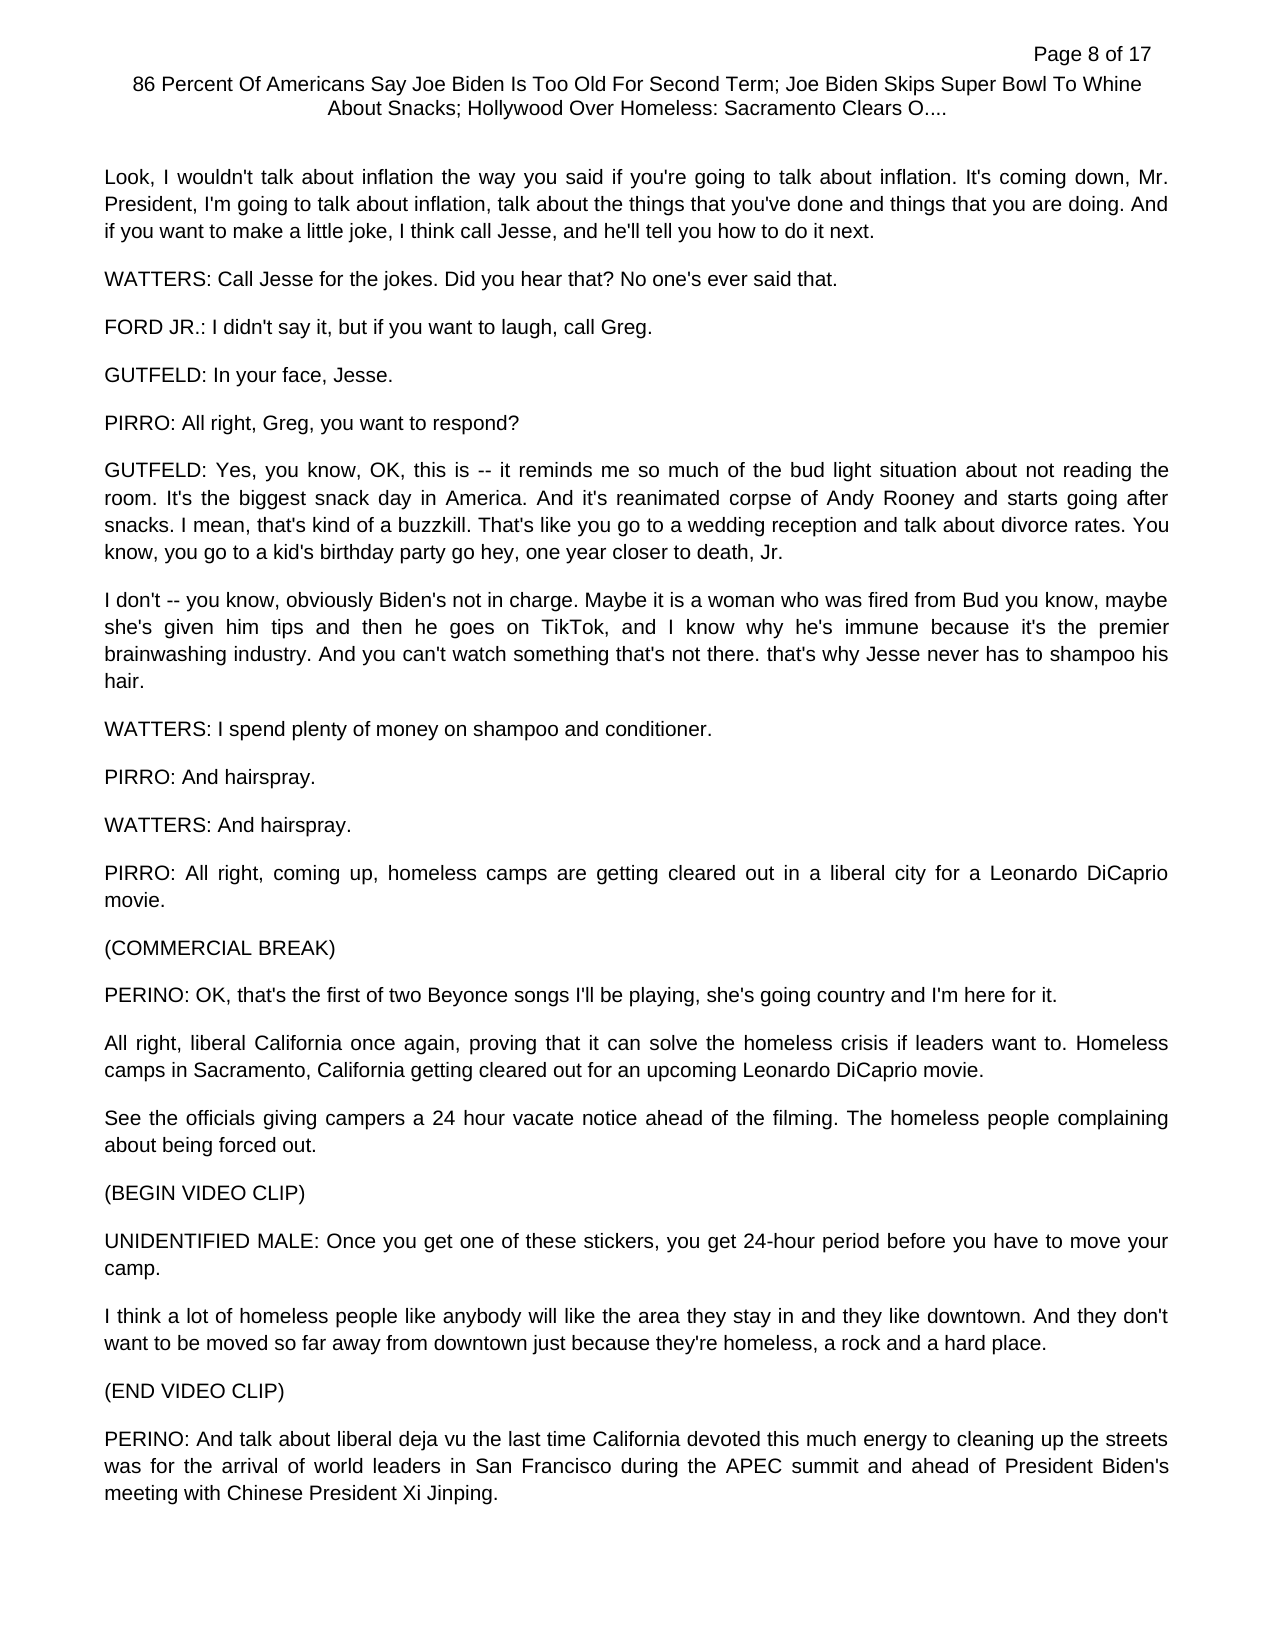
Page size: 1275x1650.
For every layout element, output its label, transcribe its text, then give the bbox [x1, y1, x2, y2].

text I don't -- you know, obviously Biden's not in charge. Maybe it is a woman who was fired from Bud you know, maybe she's given him tips and then he goes on TikTok, and I know why he's immune because it's the premier brainwashing industry. And you can't watch something that's not there. that's why Jesse never has to shampoo his hair. [104, 584, 1171, 693]
text Look, I wouldn't talk about inflation the way you said if you're going to talk about inflation. It's coming down, Mr. President, I'm going to talk about inflation, talk about the things that you've done and things that you are doing. And if you want to make a little joke, I think call Jesse, and he'll tell you how to do it next. [104, 161, 1171, 243]
text GUTFELD: In your face, Jesse. [104, 359, 1171, 386]
text PIRRO: All right, Greg, you want to respond? [104, 407, 1171, 434]
text FORD JR.: I didn't say it, but if you want to laugh, call Greg. [104, 311, 1171, 338]
text All right, liberal California once again, proving that it can solve the homeless crisis if leaders want to. Homeless camps in Sacramento, California getting cleared out for an upcoming Leonardo DiCaprio movie. [104, 1028, 1171, 1082]
text (COMMERCIAL BREAK) [104, 932, 1171, 959]
text WATTERS: I spend plenty of money on shampoo and conditioner. [104, 713, 1171, 741]
text (BEGIN VIDEO CLIP) [104, 1178, 1171, 1205]
text WATTERS: Call Jesse for the jokes. Did you hear that? No one's ever said that. [104, 263, 1171, 291]
text GUTFELD: Yes, you know, OK, this is -- it reminds me so much of the bud light situation about not reading the room. It's the biggest snack day in America. And it's reanimated corpse of Andy Rooney and starts going after snacks. I mean, that's kind of a buzzkill. That's like you go to a wedding reception and talk about divorce rates. You know, you go to a kid's birthday party go hey, one year closer to death, Jr. [104, 455, 1171, 563]
text UNIDENTIFIED MALE: Once you get one of these stickers, you get 24-hour period before you have to move your camp. [104, 1226, 1171, 1280]
text PERINO: OK, that's the first of two Beyonce songs I'll be playing, she's going country and I'm here for it. [104, 980, 1171, 1007]
text See the officials giving campers a 24 hour vacate notice ahead of the filming. The homeless people complaining about being forced out. [104, 1103, 1171, 1157]
text PIRRO: All right, coming up, homeless camps are getting cleared out in a liberal city for a Leonardo DiCaprio movie. [104, 857, 1171, 911]
text WATTERS: And hairspray. [104, 809, 1171, 836]
text PERINO: And talk about liberal deja vu the last time California devoted this much energy to cleaning up the streets was for the arrival of world leaders in San Francisco during the APEC summit and ahead of President Biden's meeting with Chinese President Xi Jinping. [104, 1424, 1171, 1505]
text I think a lot of homeless people like anybody will like the area they stay in and they like downtown. And they don't want to be moved so far away from downtown just because they're homeless, a rock and a hard place. [104, 1301, 1171, 1355]
text (END VIDEO CLIP) [104, 1376, 1171, 1403]
text PIRRO: And hairspray. [104, 761, 1171, 788]
